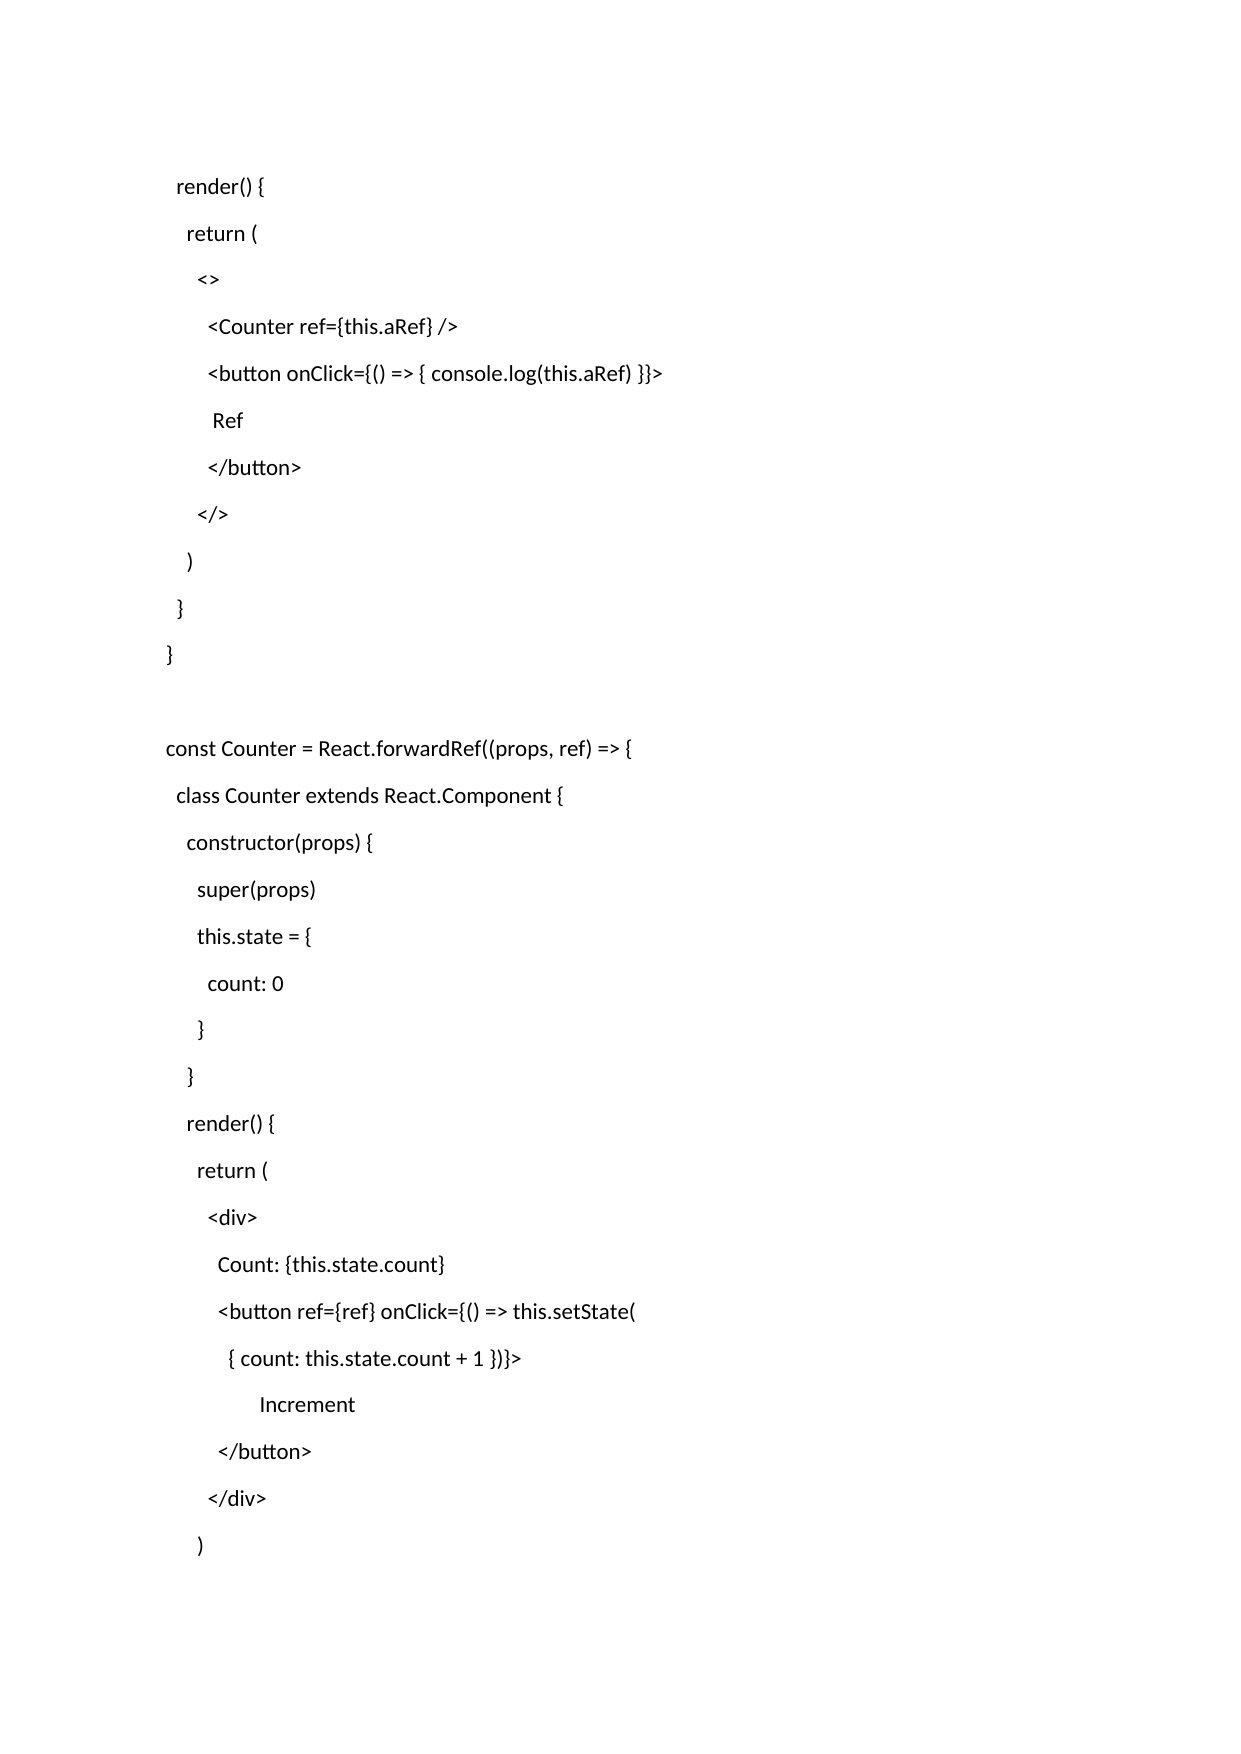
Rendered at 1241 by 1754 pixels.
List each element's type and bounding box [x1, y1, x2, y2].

table_header [150, 150, 1240, 1600]
